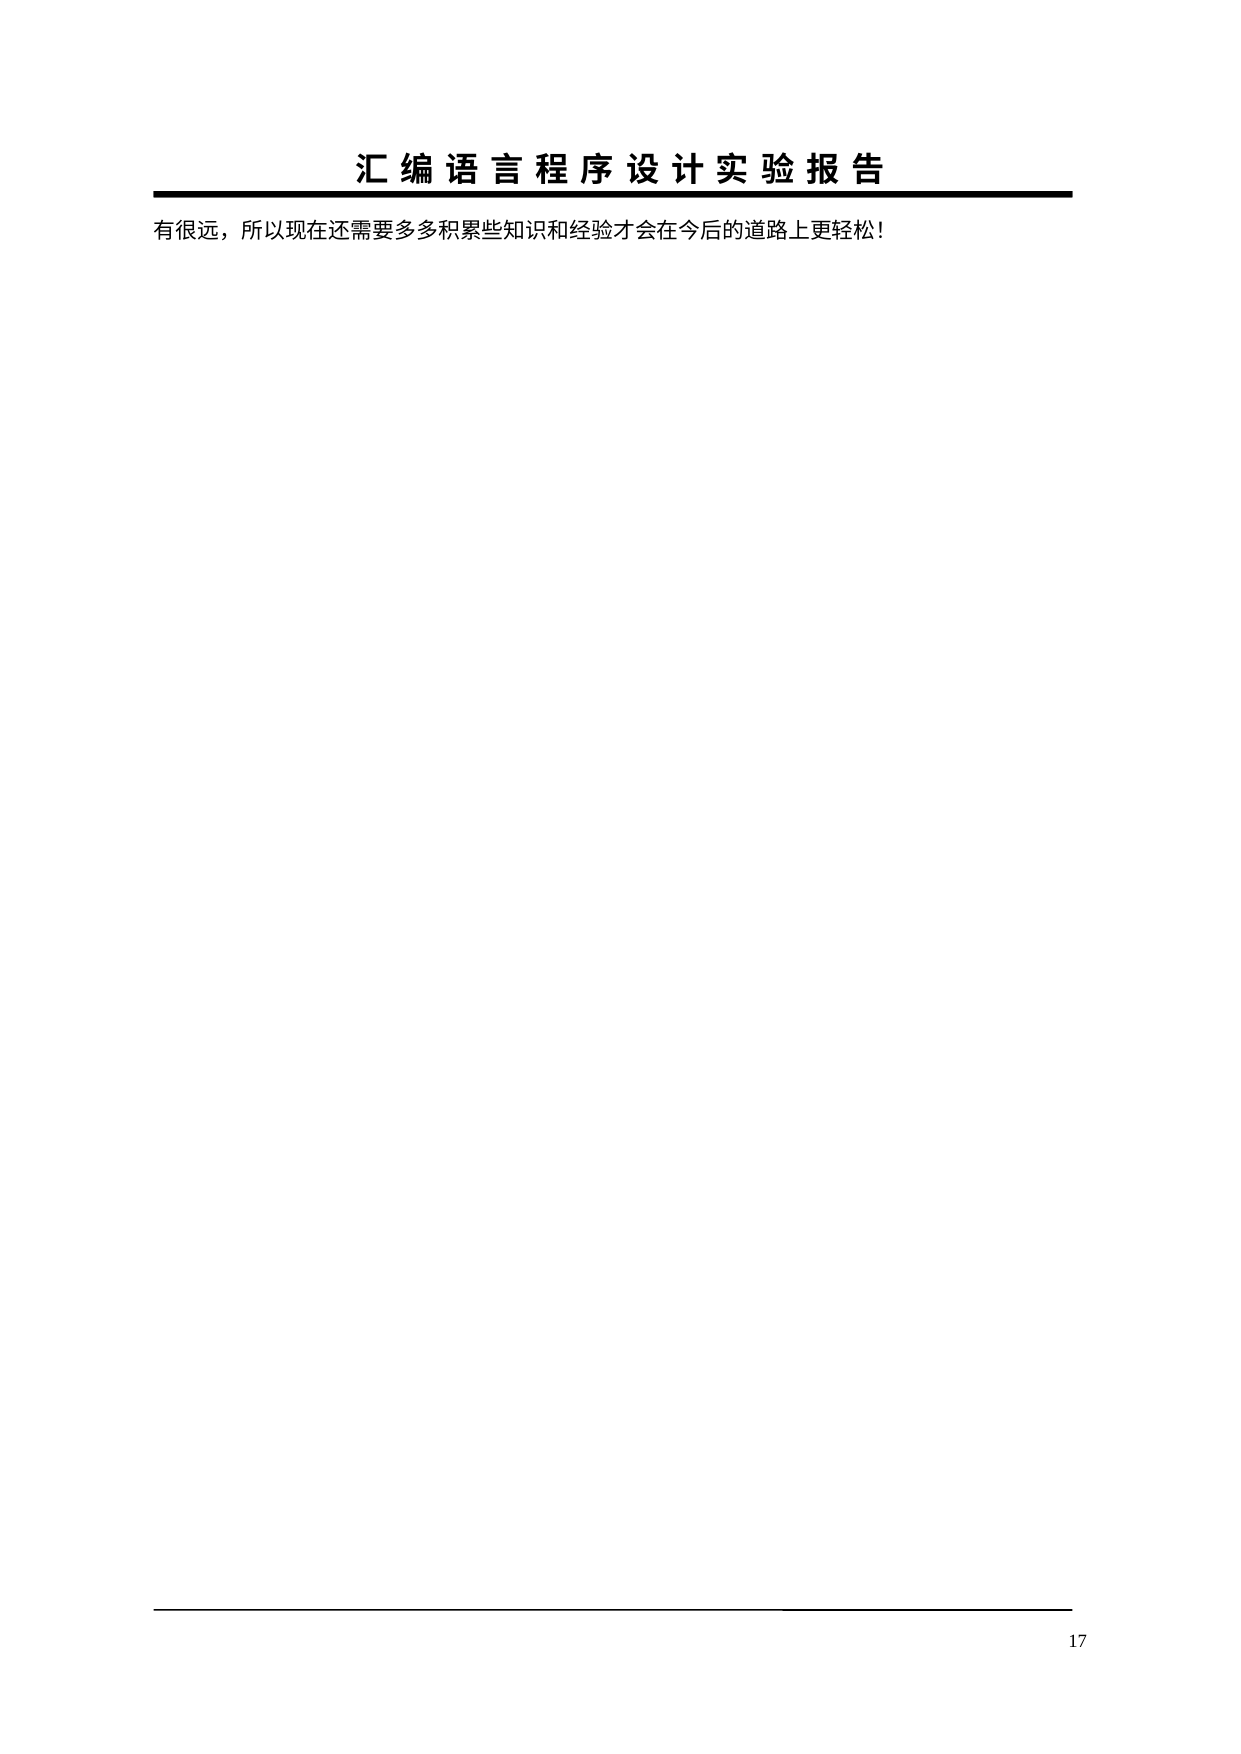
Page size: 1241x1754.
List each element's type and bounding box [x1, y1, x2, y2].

text [153, 213, 1087, 244]
